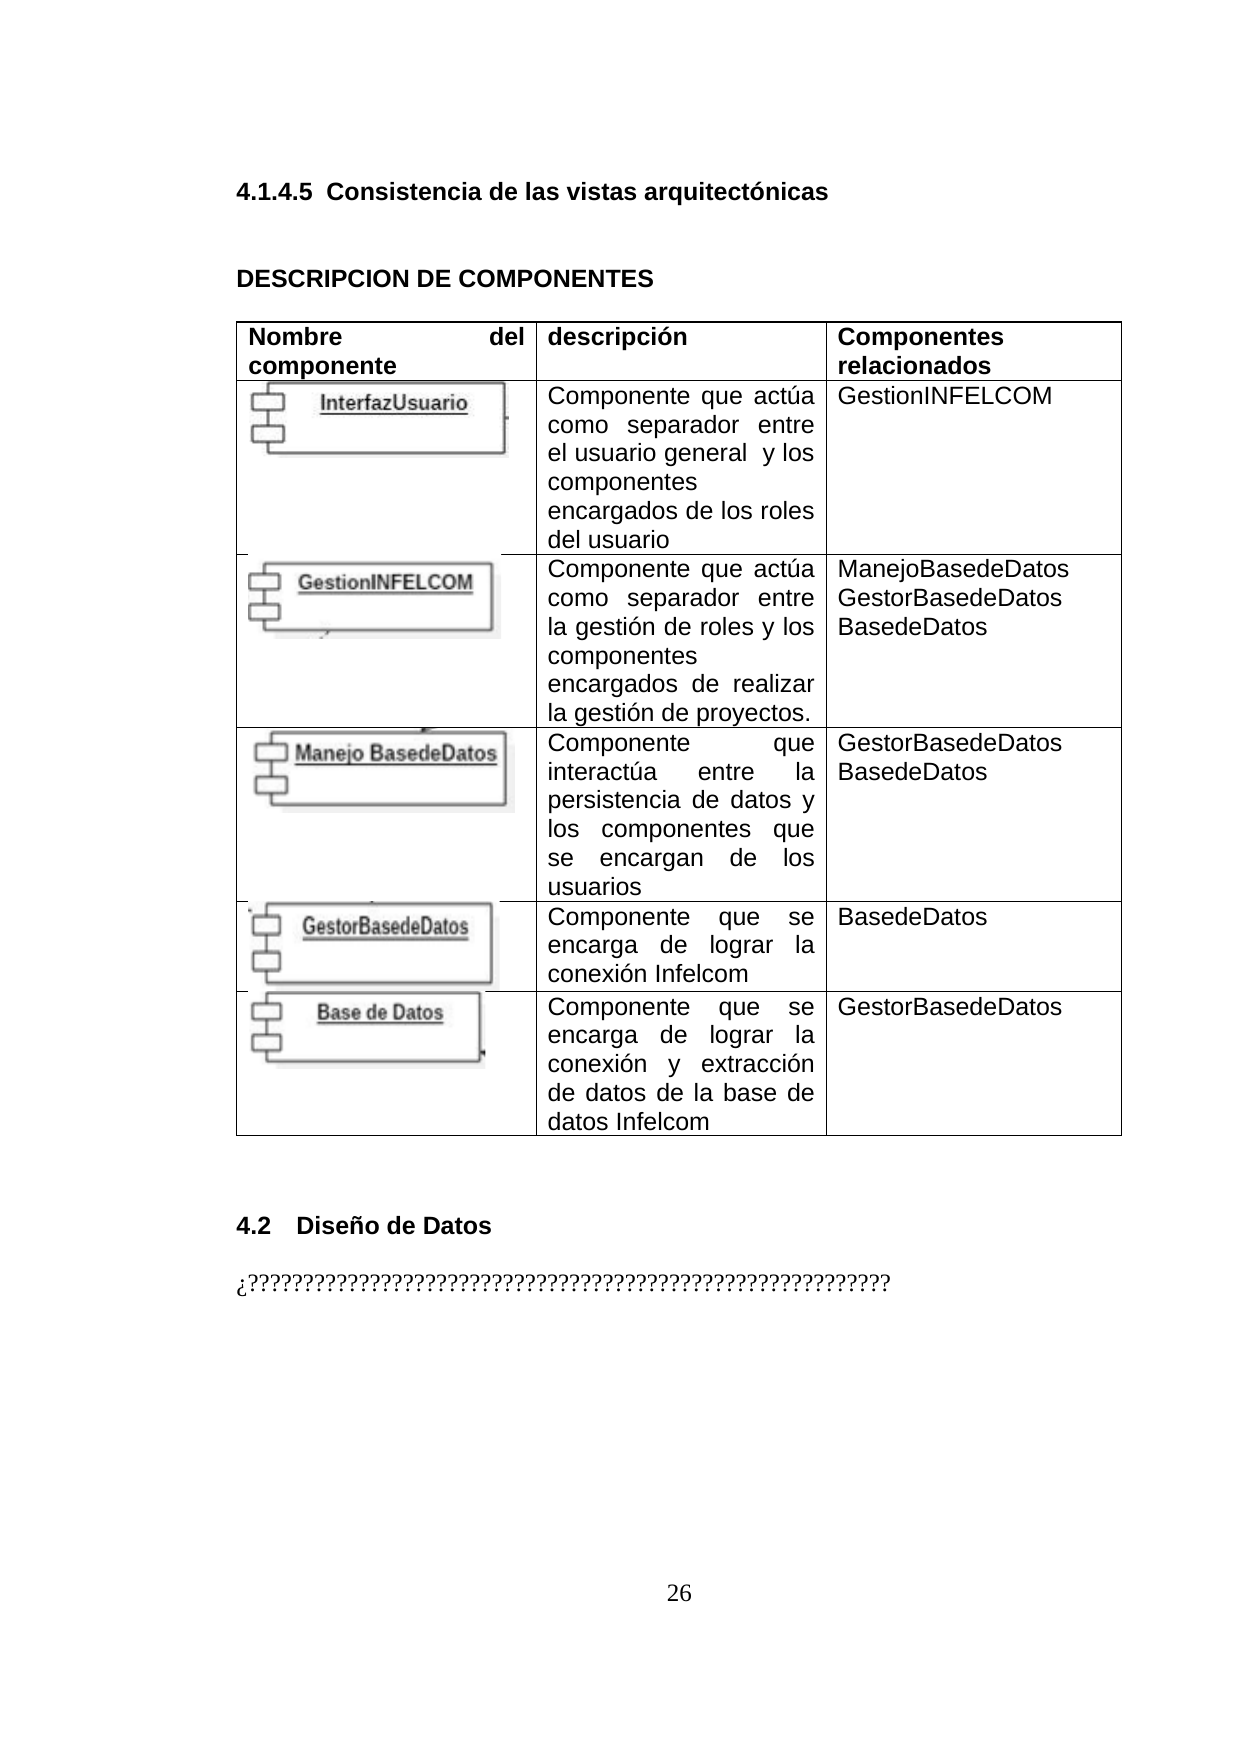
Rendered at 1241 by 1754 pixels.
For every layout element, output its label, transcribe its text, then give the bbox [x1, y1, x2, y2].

table_cell Componente que actúa como separador entre la gestión de roles y los componentes encargados de realizar la gestión de proyectos. [537, 555, 826, 727]
table_cell [237, 728, 536, 901]
table_cell Componente que se encarga de lograr la conexión y extracción de datos de la base de datos Infelcom [537, 992, 826, 1135]
table_cell [237, 992, 536, 1135]
table_cell ManejoBasedeDatos GestorBasedeDatos BasedeDatos [827, 555, 1121, 727]
picture [248, 381, 509, 458]
picture [248, 728, 515, 813]
subtitle Consistencia de las vistas arquitectónicas [236, 177, 1122, 206]
text ¿?????????????????????????????????????????????????????????? [236, 1268, 1122, 1297]
table_cell [500, 902, 536, 991]
table_cell Componente que se encarga de lograr la conexión Infelcom [537, 902, 826, 991]
text DESCRIPCION DE COMPONENTES [236, 264, 1122, 293]
table_cell BasedeDatos [827, 902, 1121, 991]
table_cell GestorBasedeDatos [827, 992, 1121, 1135]
table_header Nombre del componente [237, 323, 536, 380]
table_header descripción [537, 323, 826, 380]
table_cell [237, 902, 248, 991]
table_header Componentes relacionados [827, 323, 1121, 380]
table_cell GestorBasedeDatos BasedeDatos [827, 728, 1121, 901]
table_cell [237, 555, 536, 727]
table_cell Componente que actúa como separador entre el usuario general y los componentes encargados de los roles del usuario [537, 381, 826, 553]
table_cell GestionINFELCOM [827, 381, 1121, 553]
subtitle Diseño de Datos [236, 1211, 1122, 1240]
table_cell Componente que interactúa entre la persistencia de datos y los componentes que se encargan de los usuarios [537, 728, 826, 901]
picture [248, 901, 500, 1069]
table_cell [237, 381, 536, 553]
picture [248, 554, 502, 639]
